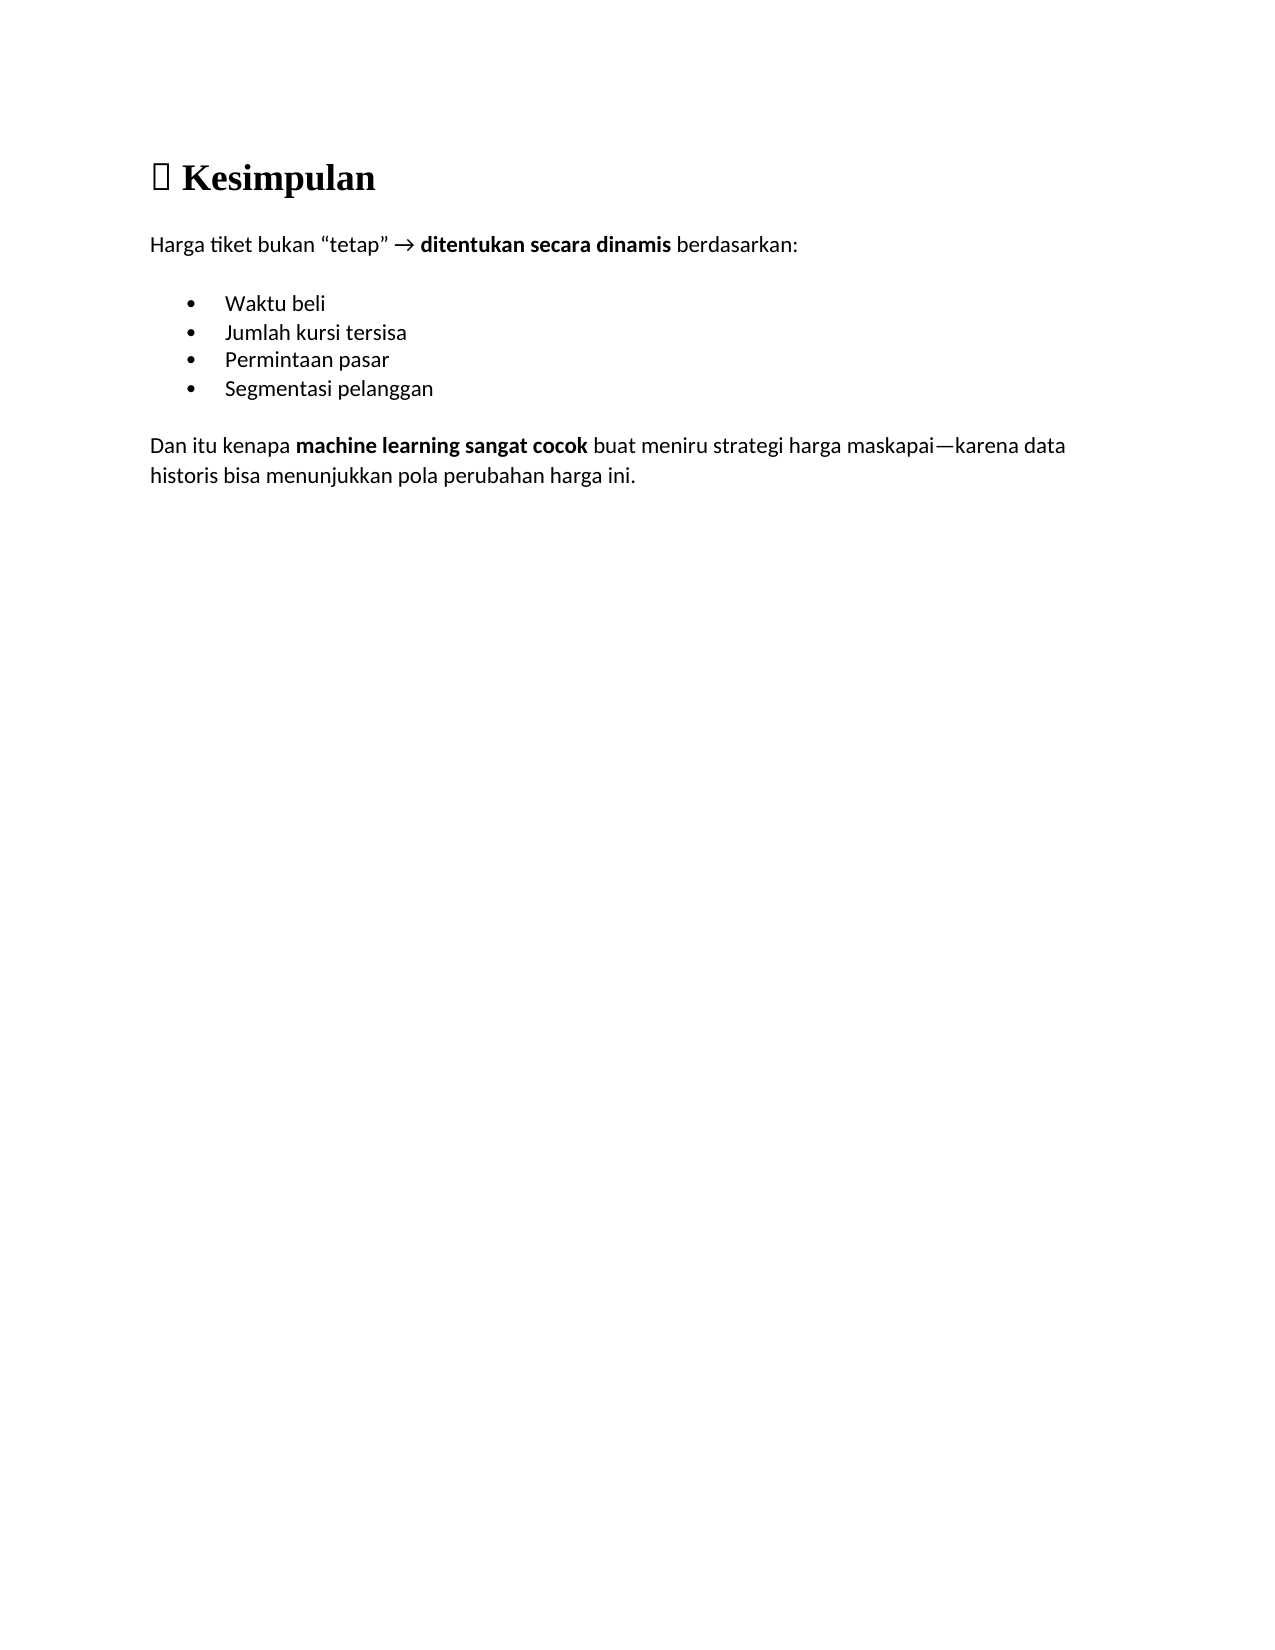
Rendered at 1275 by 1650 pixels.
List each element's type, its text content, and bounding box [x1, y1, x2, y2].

text Harga tiket bukan “tetap” → ditentukan secara dinamis berdasarkan: [150, 230, 1125, 258]
text Dan itu kenapa machine learning sangat cocok buat meniru strategi harga maskapai—karena data historis bisa menunjukkan pola perubahan harga ini. [150, 431, 1125, 489]
list Jumlah kursi tersisa [187, 318, 1125, 346]
list Waktu beli [187, 289, 1125, 318]
list Permintaan pasar [187, 346, 1125, 374]
subtitle 💡 Kesimpulan [150, 150, 1125, 201]
list Segmentasi pelanggan [187, 374, 1125, 402]
